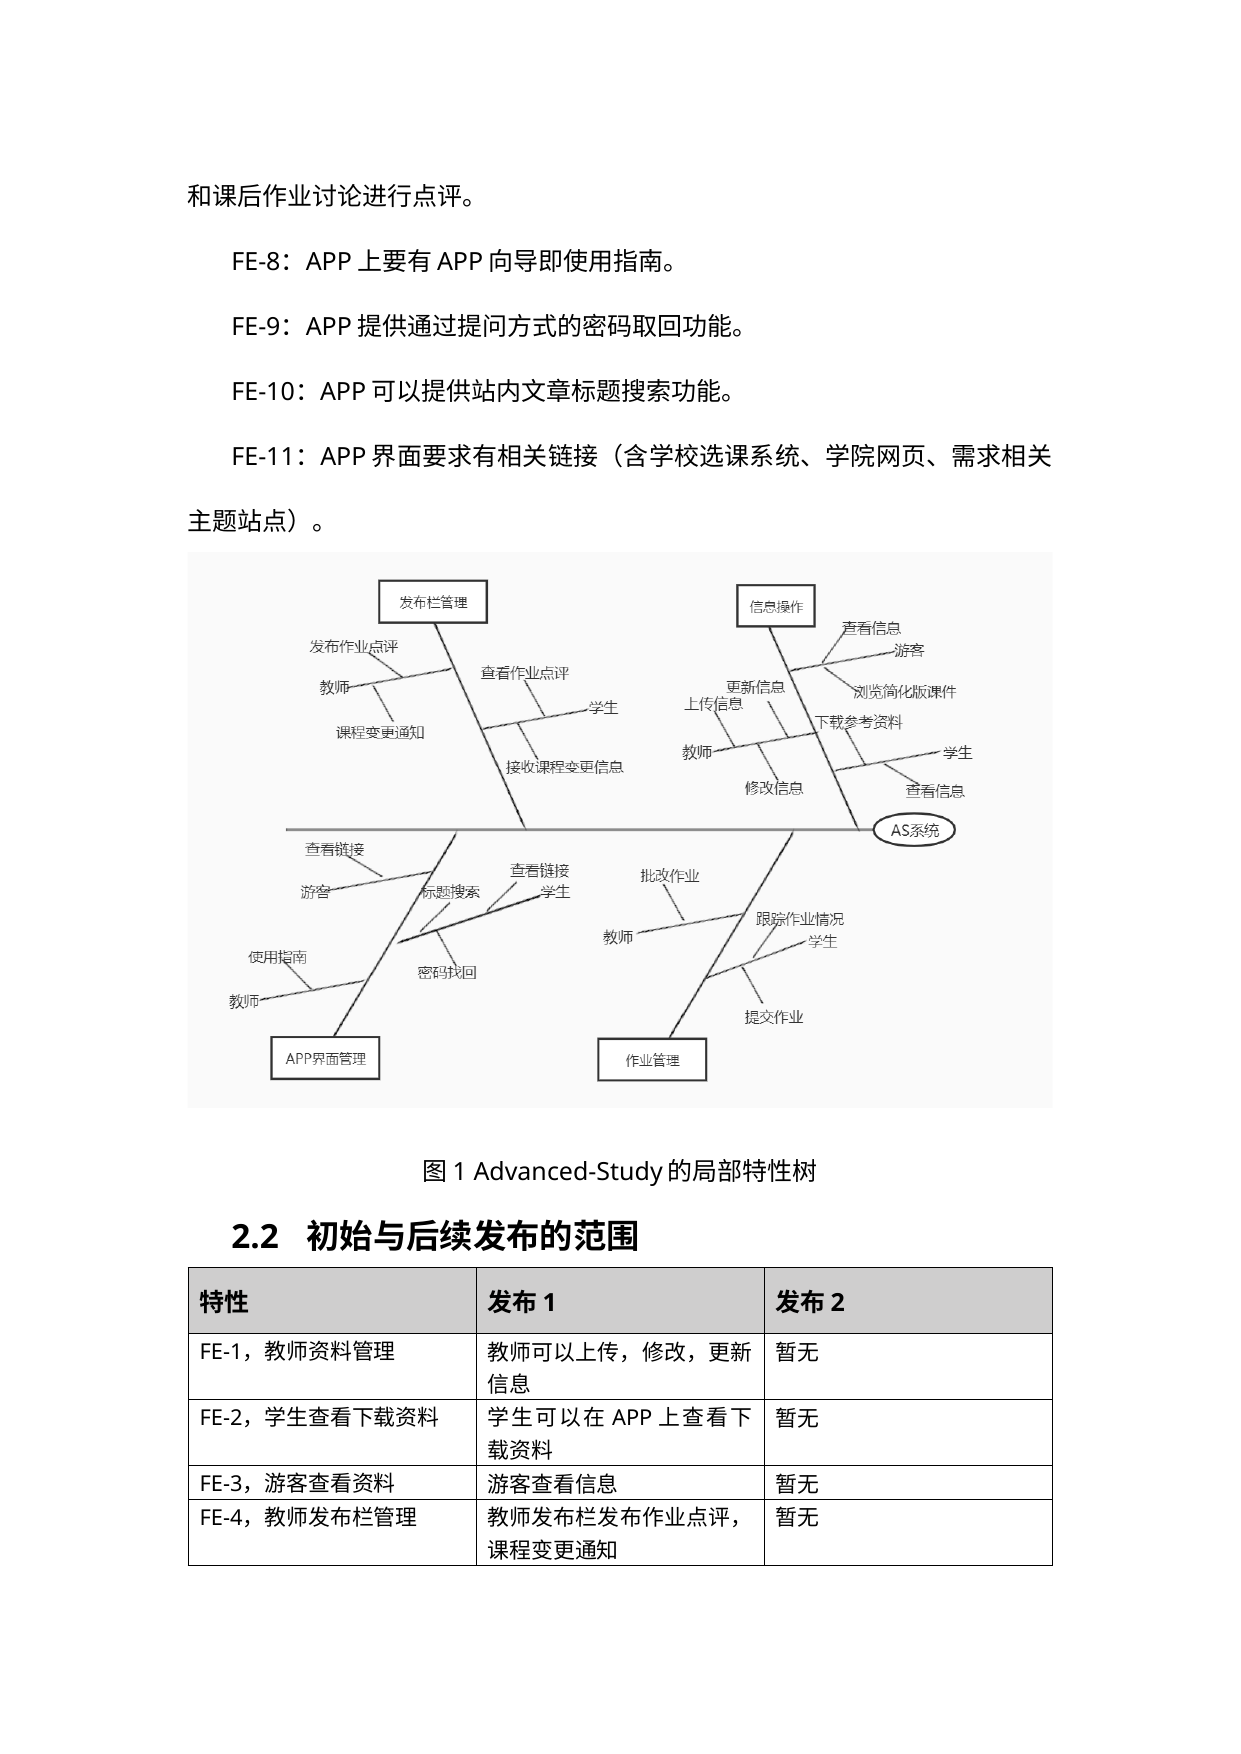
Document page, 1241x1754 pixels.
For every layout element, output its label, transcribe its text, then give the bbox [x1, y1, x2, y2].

table_header 发布2 [765, 1268, 1052, 1333]
table_cell FE-4，教师发布栏管理 [189, 1500, 476, 1565]
table_cell 学生可以在APP上查看下载资料 [477, 1400, 764, 1465]
table_cell 游客查看信息 [477, 1466, 764, 1499]
table_cell 暂无 [765, 1334, 1052, 1399]
text FE-9：APP提供通过提问方式的密码取回功能。 [187, 292, 1053, 357]
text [187, 162, 1053, 227]
text FE-11：APP界面要求有相关链接（含学校选课系统、学院网页、需求相关主题站点）。 [187, 422, 1053, 552]
table_cell 教师发布栏发布作业点评，课程变更通知 [477, 1500, 764, 1565]
table_cell FE-2，学生查看下载资料 [189, 1400, 476, 1465]
picture [187, 552, 1053, 1108]
table_cell 暂无 [765, 1500, 1052, 1565]
text 图1 Advanced-Study的局部特性树 [187, 1137, 1053, 1202]
table_cell FE-3，游客查看资料 [189, 1466, 476, 1499]
table_cell 暂无 [765, 1466, 1052, 1499]
table_cell FE-1，教师资料管理 [189, 1334, 476, 1399]
table_cell 教师可以上传，修改，更新信息 [477, 1334, 764, 1399]
table_header 发布1 [477, 1268, 764, 1333]
list 初始与后续发布的范围 [231, 1202, 1053, 1267]
table_header 特性 [189, 1268, 476, 1333]
table_cell 暂无 [765, 1400, 1052, 1465]
text FE-10：APP可以提供站内文章标题搜索功能。 [187, 357, 1053, 422]
text FE-8：APP上要有APP向导即使用指南。 [187, 227, 1053, 292]
